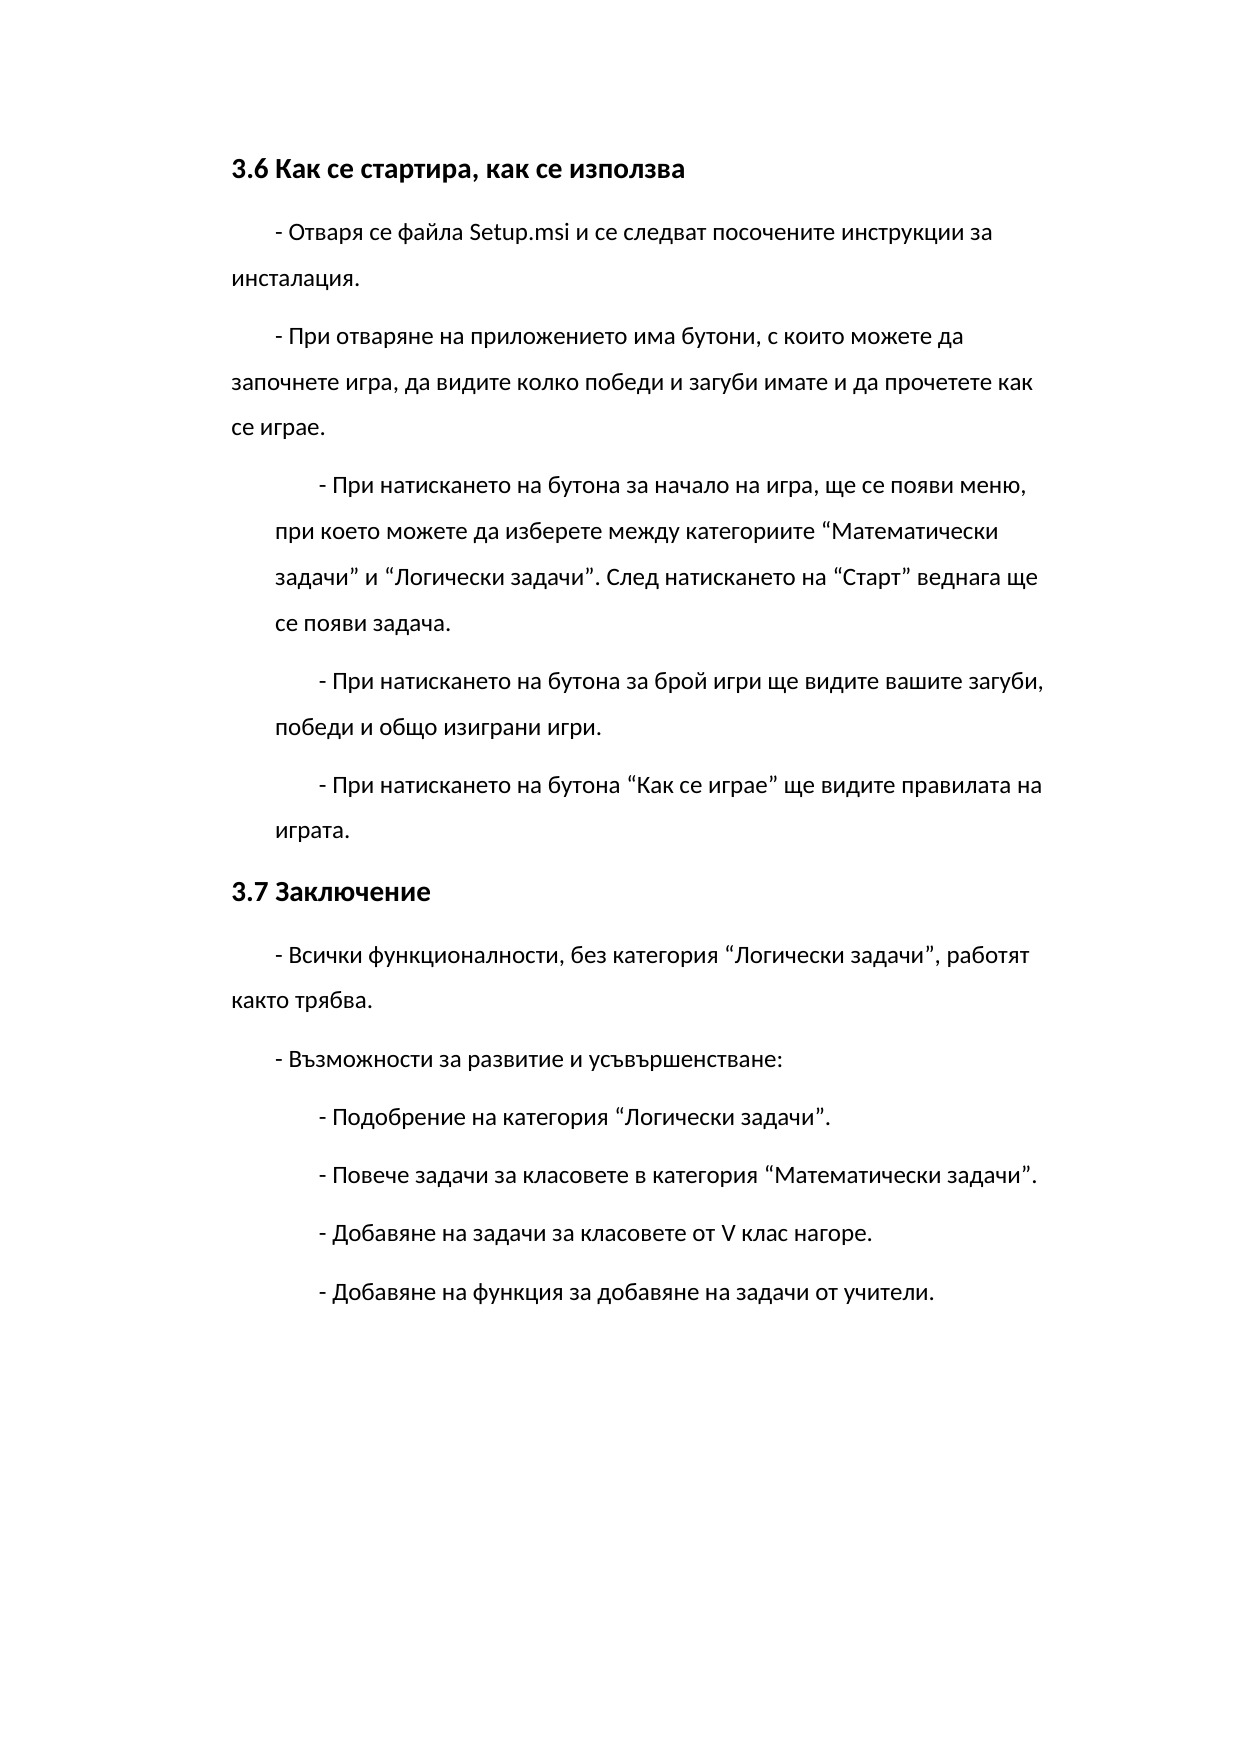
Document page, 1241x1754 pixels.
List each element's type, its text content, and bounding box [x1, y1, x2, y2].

text - Повече задачи за класовете в категория “Математически задачи”. [275, 1159, 1053, 1190]
text 3.6 Как се стартира, как се използва [187, 150, 1053, 186]
text - Възможности за развитие и усъвършенстване: [231, 1043, 1053, 1073]
text 3.7 Заключение [187, 873, 1053, 908]
text - При отваряне на приложението има бутони, с които можете да започнете игра, да видите колко победи и загуби имате и да прочетете как се играе. [231, 320, 1053, 442]
text - При натискането на бутона за начало на игра, ще се появи меню, при което можете да изберете между категориите “Математически задачи” и “Логически задачи”. След натискането на “Старт” веднага ще се появи задача. [275, 469, 1053, 637]
text - Отваря се файла Setup.msi и се следват посочените инструкции за инсталация. [231, 216, 1053, 292]
text - Всички функционалности, без категория “Логически задачи”, работят както трябва. [231, 939, 1053, 1015]
text - При натискането на бутона за брой игри ще видите вашите загуби, победи и общо изиграни игри. [275, 665, 1053, 741]
text - Добавяне на функция за добавяне на задачи от учители. [275, 1276, 1053, 1306]
text - Добавяне на задачи за класовете от V клас нагоре. [275, 1217, 1053, 1248]
text - Подобрение на категория “Логически задачи”. [275, 1101, 1053, 1132]
text - При натискането на бутона “Как се играе” ще видите правилата на играта. [275, 769, 1053, 845]
